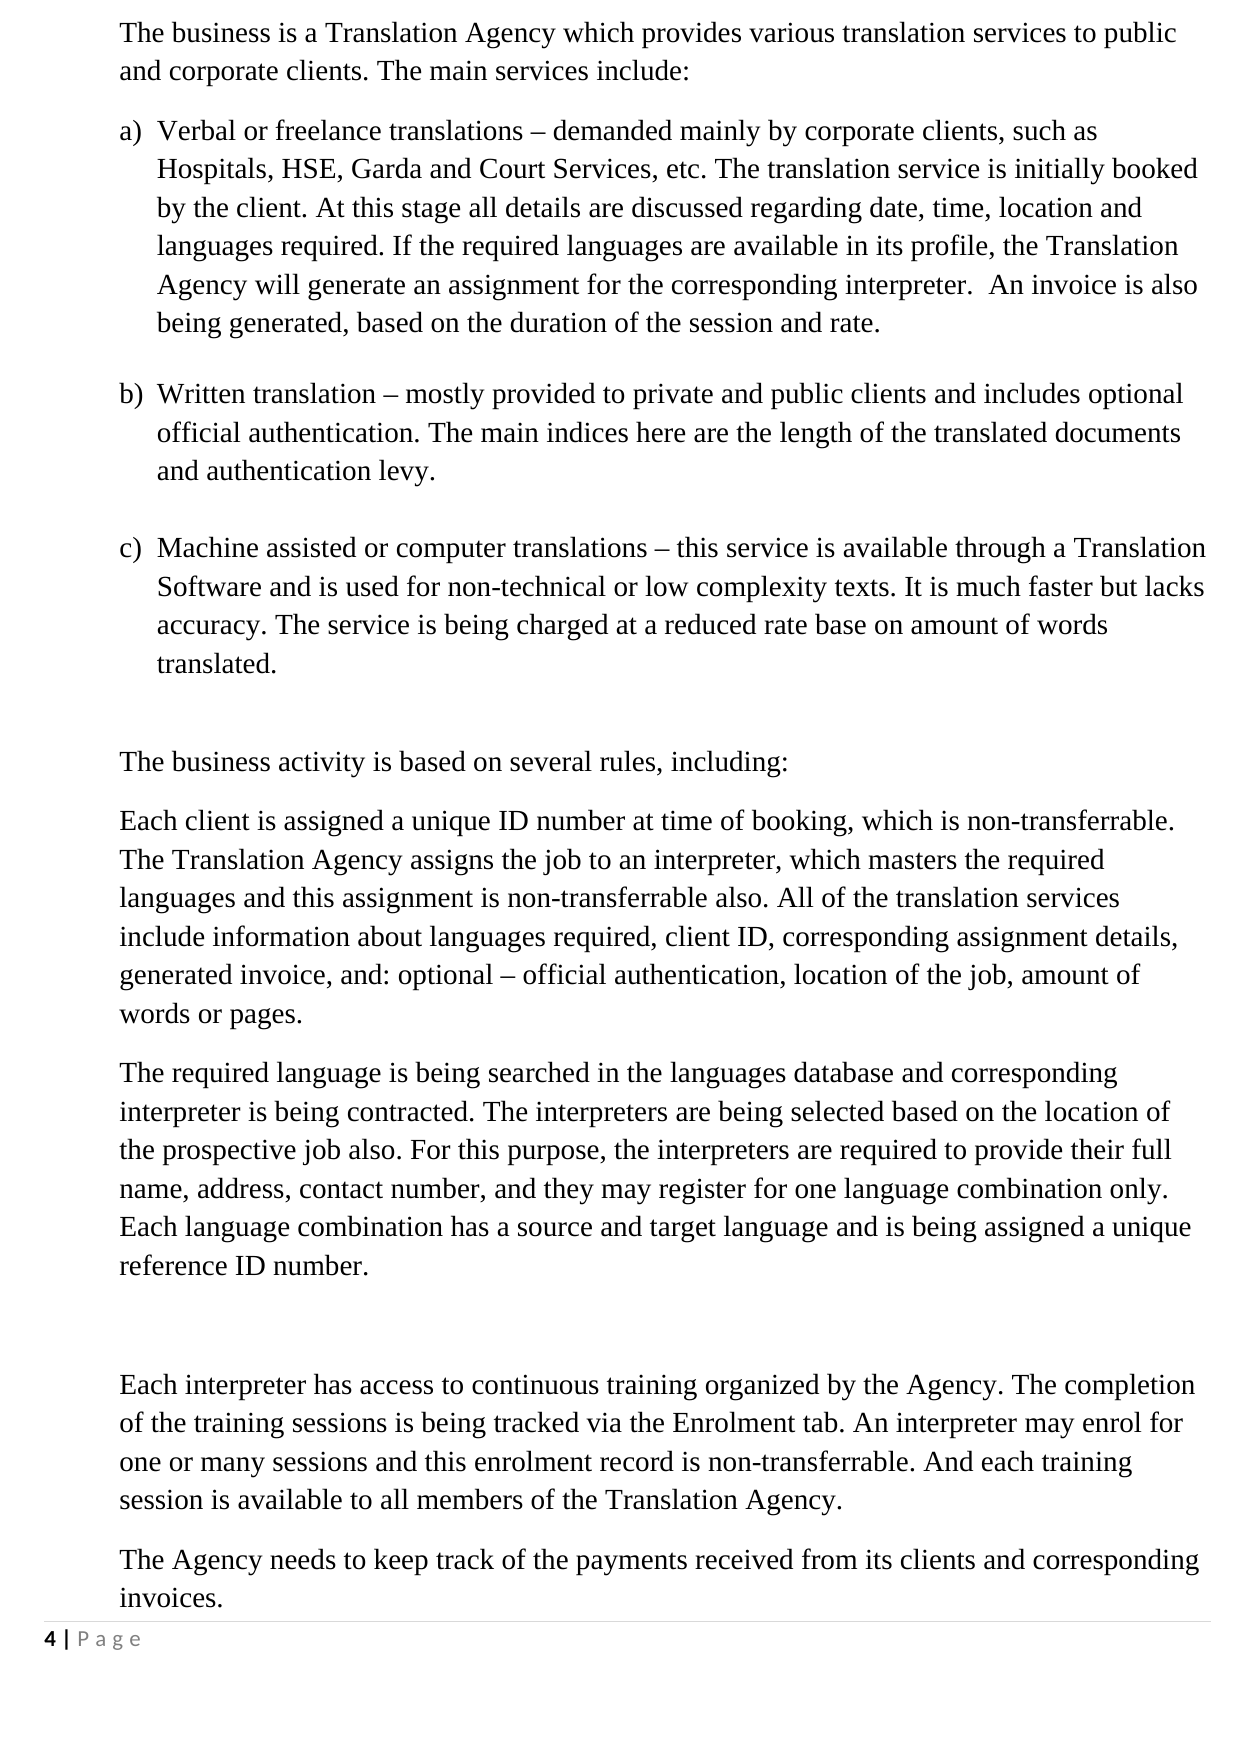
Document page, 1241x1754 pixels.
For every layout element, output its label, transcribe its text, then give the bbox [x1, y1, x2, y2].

text Each interpreter has access to continuous training organized by the Agency. The completion of the training sessions is being tracked via the Enrolment tab. An interpreter may enrol for one or many sessions and this enrolment record is non-transferrable. And each training session is available to all members of the Translation Agency. [119, 1367, 1211, 1516]
text The business activity is based on several rules, including: [119, 744, 1211, 777]
text The Agency needs to keep track of the payments received from its clients and corresponding invoices. [119, 1542, 1211, 1614]
list Machine assisted or computer translations – this service is available through a Translation Software and is used for non-technical or low complexity texts. It is much faster but lacks accuracy. The service is being charged at a reduced rate base on amount of words translated. [119, 530, 1211, 679]
list Written translation – mostly provided to private and public clients and includes optional official authentication. The main indices here are the length of the translated documents and authentication levy. [119, 376, 1211, 487]
text The required language is being searched in the languages database and corresponding interpreter is being contracted. The interpreters are being selected based on the location of the prospective job also. For this purpose, the interpreters are required to provide their full name, address, contact number, and they may register for one language combination only. Each language combination has a source and target language and is being assigned a unique reference ID number. [119, 1055, 1211, 1282]
text The business is a Translation Agency which provides various translation services to public and corporate clients. The main services include: [119, 15, 1211, 87]
list Verbal or freelance translations – demanded mainly by corporate clients, such as Hospitals, HSE, Garda and Court Services, etc. The translation service is initially booked by the client. At this stage all details are discussed regarding date, time, location and languages required. If the required languages are available in its profile, the Translation Agency will generate an assignment for the corresponding interpreter. An invoice is also being generated, based on the duration of the session and rate. [119, 113, 1211, 339]
text Each client is assigned a unique ID number at time of booking, which is non-transferrable. The Translation Agency assigns the job to an interpreter, which masters the required languages and this assignment is non-transferrable also. All of the translation services include information about languages required, client ID, corresponding assignment details, generated invoice, and: optional – official authentication, location of the job, amount of words or pages. [119, 803, 1211, 1029]
